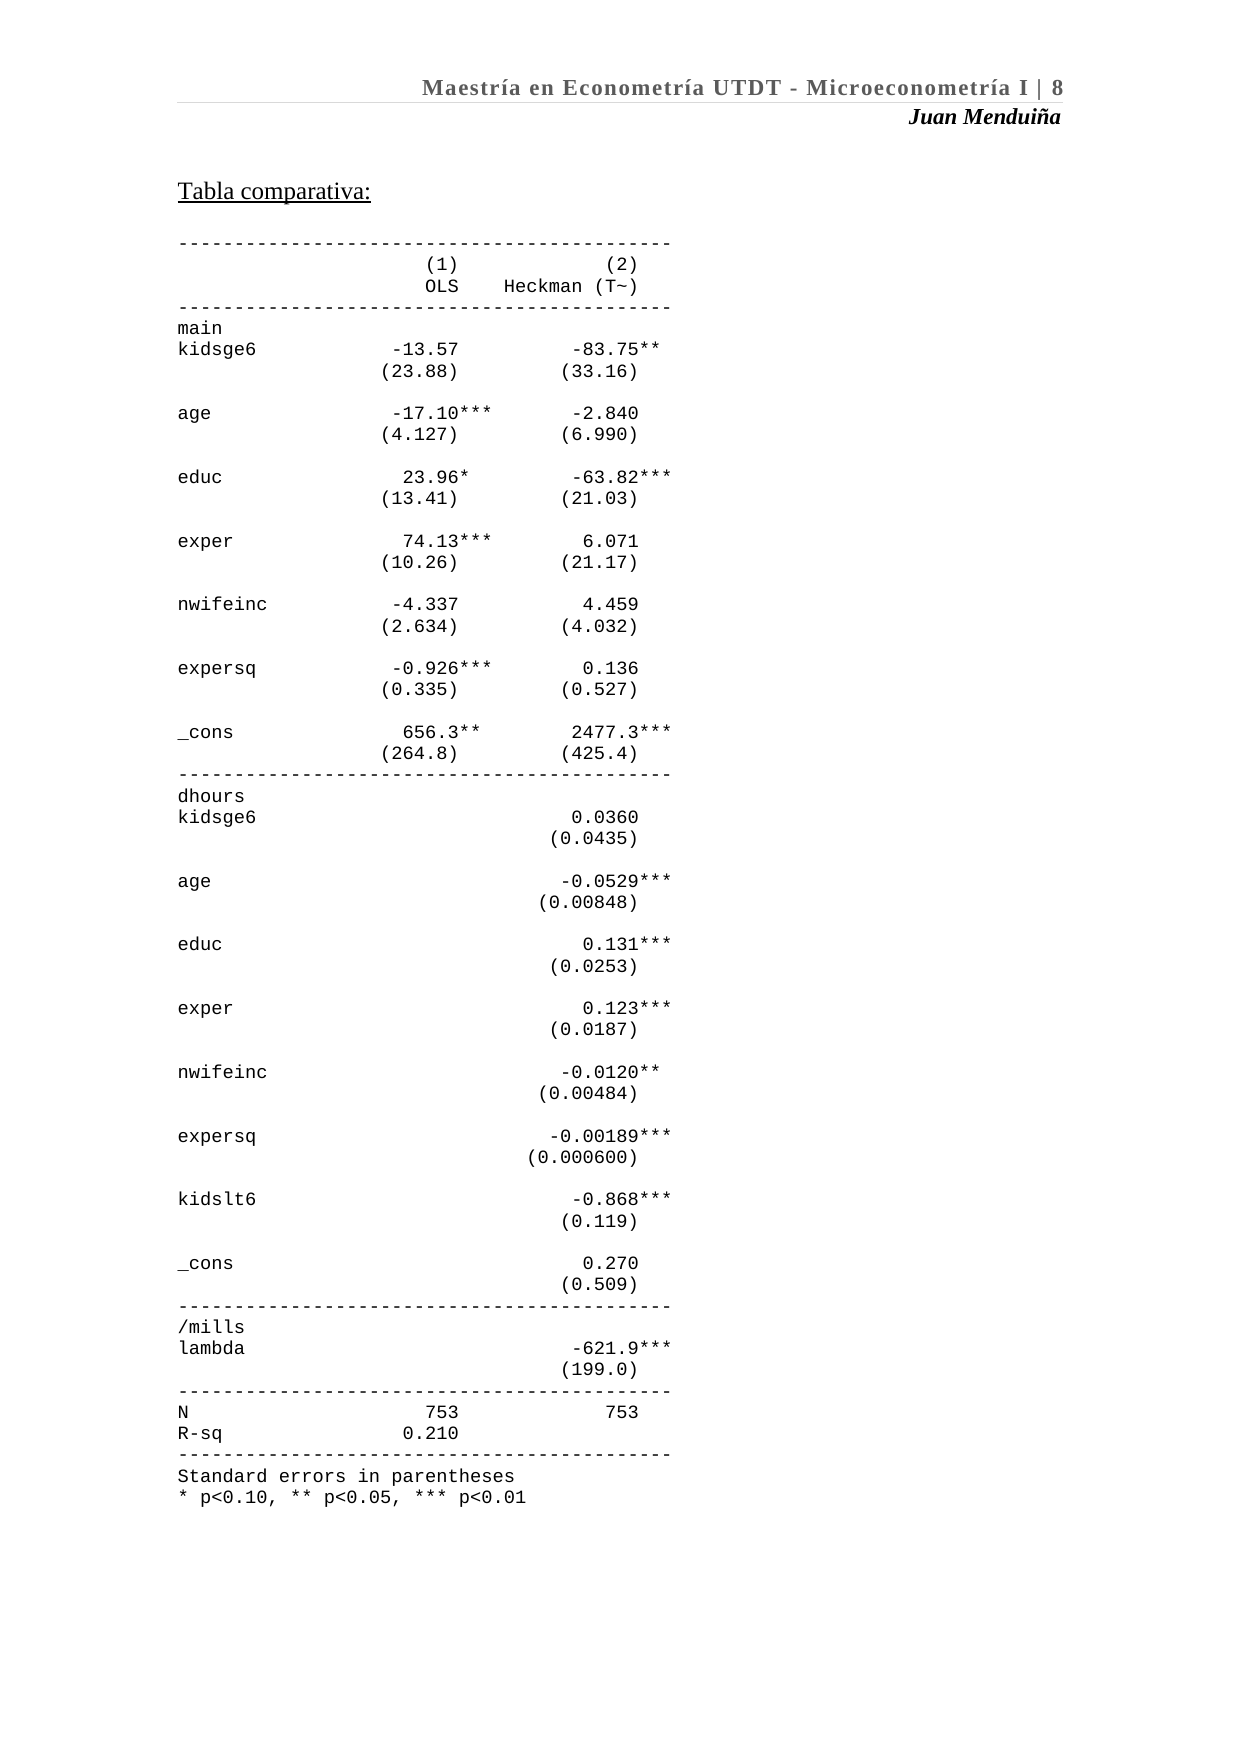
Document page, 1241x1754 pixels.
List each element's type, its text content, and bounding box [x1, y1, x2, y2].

text educ 0.131*** [177, 935, 1063, 956]
text Tabla comparativa: [177, 176, 1063, 205]
text (2.634) (4.032) [177, 616, 1063, 638]
text (1) (2) [177, 255, 1063, 276]
text expersq -0.00189*** [177, 1126, 1063, 1148]
text nwifeinc -4.337 4.459 [177, 595, 1063, 616]
text expersq -0.926*** 0.136 [177, 659, 1063, 680]
text dhours [177, 786, 1063, 808]
text OLS Heckman (T~) [177, 276, 1063, 298]
text (0.000600) [177, 1148, 1063, 1169]
text (0.119) [177, 1211, 1063, 1233]
text (13.41) (21.03) [177, 489, 1063, 510]
text age -17.10*** -2.840 [177, 404, 1063, 425]
text exper 74.13*** 6.071 [177, 531, 1063, 553]
text _cons 0.270 [177, 1254, 1063, 1275]
text main [177, 319, 1063, 340]
text -------------------------------------------- [177, 1445, 1063, 1466]
text exper 0.123*** [177, 999, 1063, 1020]
text * p<0.10, ** p<0.05, *** p<0.01 [177, 1488, 1063, 1509]
text (0.0187) [177, 1020, 1063, 1041]
text (10.26) (21.17) [177, 553, 1063, 574]
text kidsge6 0.0360 [177, 808, 1063, 829]
text (0.00848) [177, 893, 1063, 914]
text kidsge6 -13.57 -83.75** [177, 340, 1063, 361]
text -------------------------------------------- [177, 234, 1063, 255]
text age -0.0529*** [177, 871, 1063, 893]
text lambda -621.9*** [177, 1339, 1063, 1360]
text (23.88) (33.16) [177, 361, 1063, 383]
text Standard errors in parentheses [177, 1466, 1063, 1488]
text (4.127) (6.990) [177, 425, 1063, 446]
text R-sq 0.210 [177, 1424, 1063, 1445]
text (0.509) [177, 1275, 1063, 1296]
text /mills [177, 1318, 1063, 1339]
text (0.335) (0.527) [177, 680, 1063, 701]
text (0.00484) [177, 1084, 1063, 1105]
text nwifeinc -0.0120** [177, 1063, 1063, 1084]
text N 753 753 [177, 1403, 1063, 1424]
text (264.8) (425.4) [177, 744, 1063, 765]
text kidslt6 -0.868*** [177, 1190, 1063, 1211]
text educ 23.96* -63.82*** [177, 468, 1063, 489]
text _cons 656.3** 2477.3*** [177, 723, 1063, 744]
text -------------------------------------------- [177, 298, 1063, 319]
text -------------------------------------------- [177, 1296, 1063, 1318]
text -------------------------------------------- [177, 1381, 1063, 1403]
text (199.0) [177, 1360, 1063, 1381]
text (0.0435) [177, 829, 1063, 850]
text (0.0253) [177, 956, 1063, 978]
text -------------------------------------------- [177, 765, 1063, 786]
